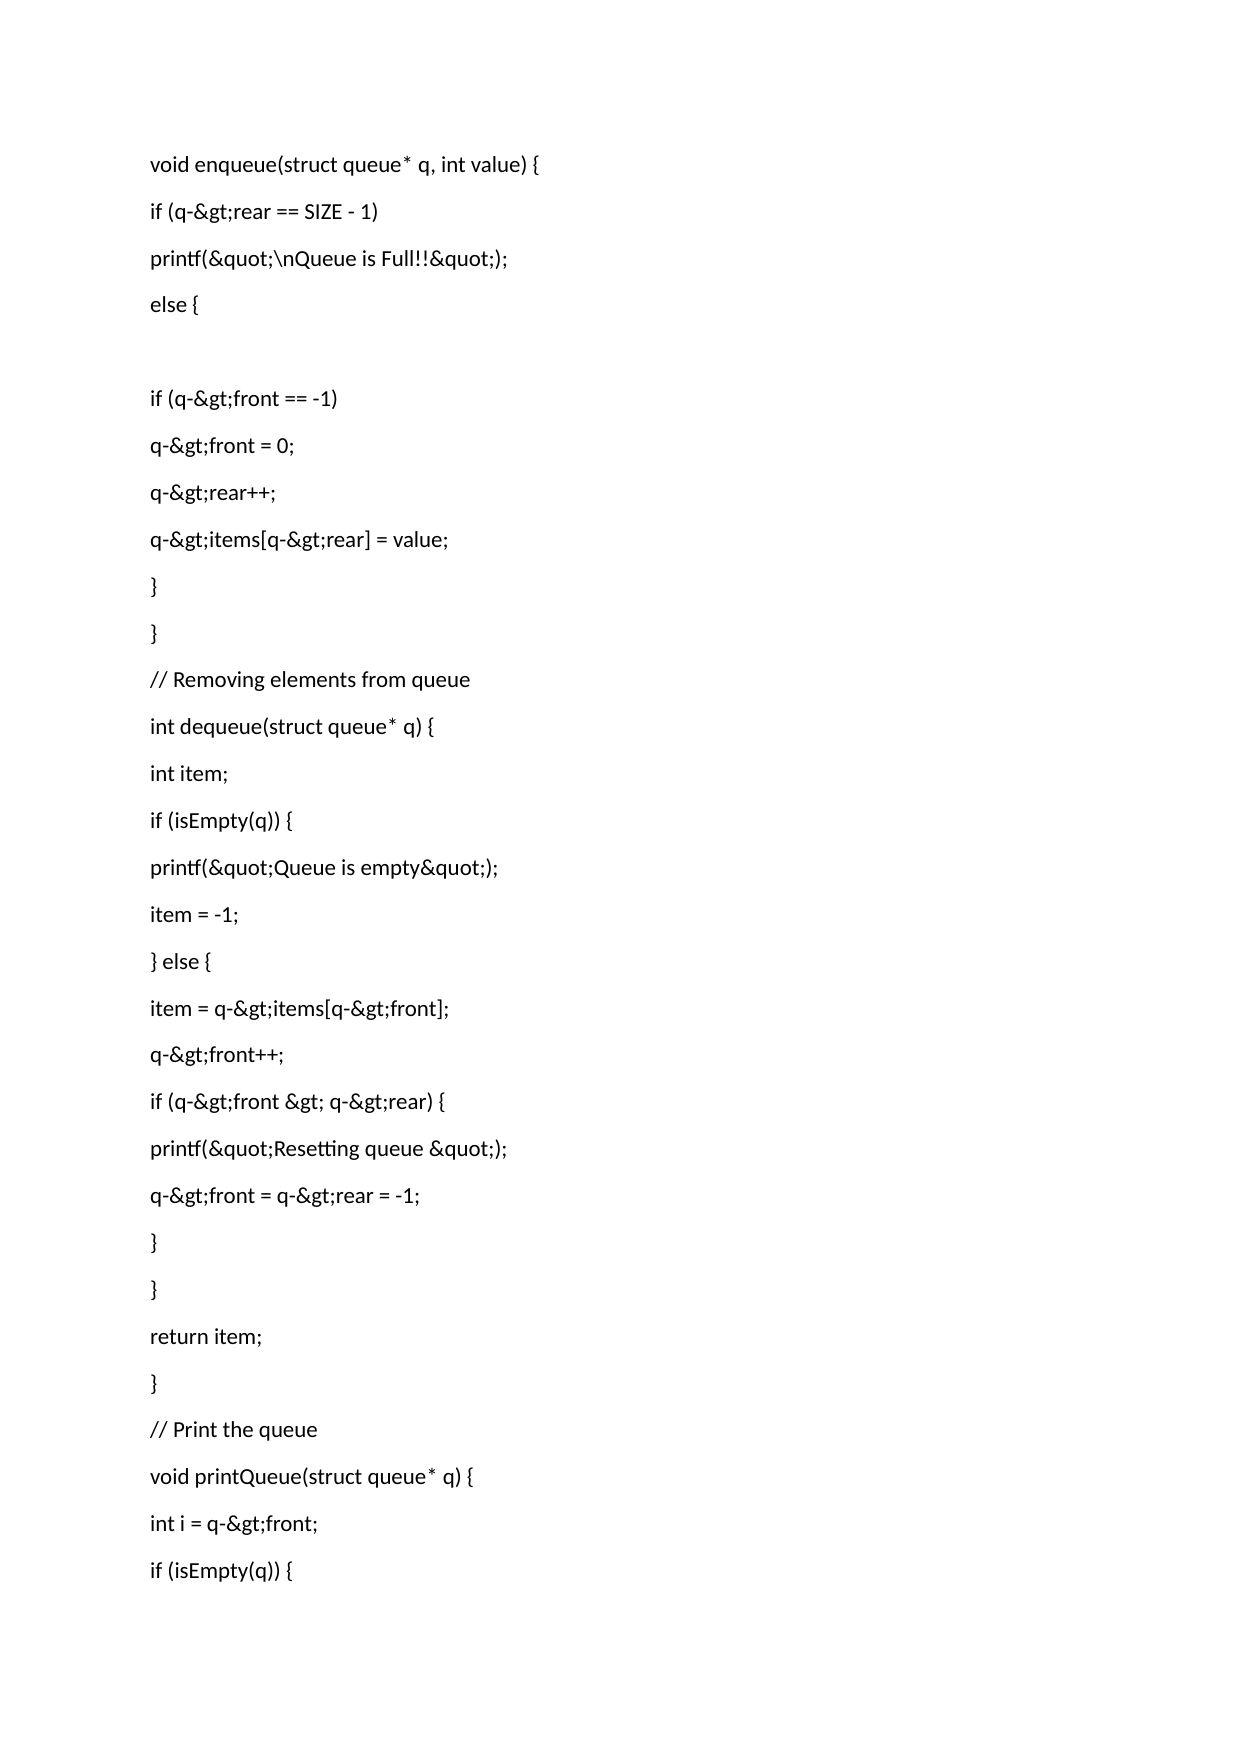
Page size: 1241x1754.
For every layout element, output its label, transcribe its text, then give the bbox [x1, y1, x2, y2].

text if (isEmpty(q)) { [150, 806, 1090, 834]
text if (q-&gt;front &gt; q-&gt;rear) { [150, 1087, 1090, 1116]
text item = -1; [150, 900, 1090, 928]
text if (isEmpty(q)) { [150, 1556, 1090, 1584]
text q-&gt;rear++; [150, 478, 1090, 506]
text q-&gt;items[q-&gt;rear] = value; [150, 525, 1090, 553]
text void printQueue(struct queue* q) { [150, 1462, 1090, 1491]
text if (q-&gt;front == -1) [150, 384, 1090, 412]
text item = q-&gt;items[q-&gt;front]; [150, 994, 1090, 1022]
text void enqueue(struct queue* q, int value) { [150, 150, 1090, 178]
text q-&gt;front = 0; [150, 431, 1090, 459]
text if (q-&gt;rear == SIZE - 1) [150, 197, 1090, 225]
text int dequeue(struct queue* q) { [150, 712, 1090, 741]
text } else { [150, 947, 1090, 975]
text printf(&quot;Queue is empty&quot;); [150, 853, 1090, 881]
text } [150, 1228, 1090, 1256]
text } [150, 1369, 1090, 1397]
text } [150, 619, 1090, 647]
text q-&gt;front = q-&gt;rear = -1; [150, 1181, 1090, 1209]
text } [150, 1275, 1090, 1303]
text printf(&quot;Resetting queue &quot;); [150, 1134, 1090, 1162]
text printf(&quot;\nQueue is Full!!&quot;); [150, 244, 1090, 272]
text } [150, 572, 1090, 600]
text q-&gt;front++; [150, 1041, 1090, 1069]
text return item; [150, 1322, 1090, 1350]
text else { [150, 291, 1090, 319]
text // Removing elements from queue [150, 666, 1090, 694]
text int i = q-&gt;front; [150, 1509, 1090, 1537]
text int item; [150, 759, 1090, 787]
text // Print the queue [150, 1416, 1090, 1444]
